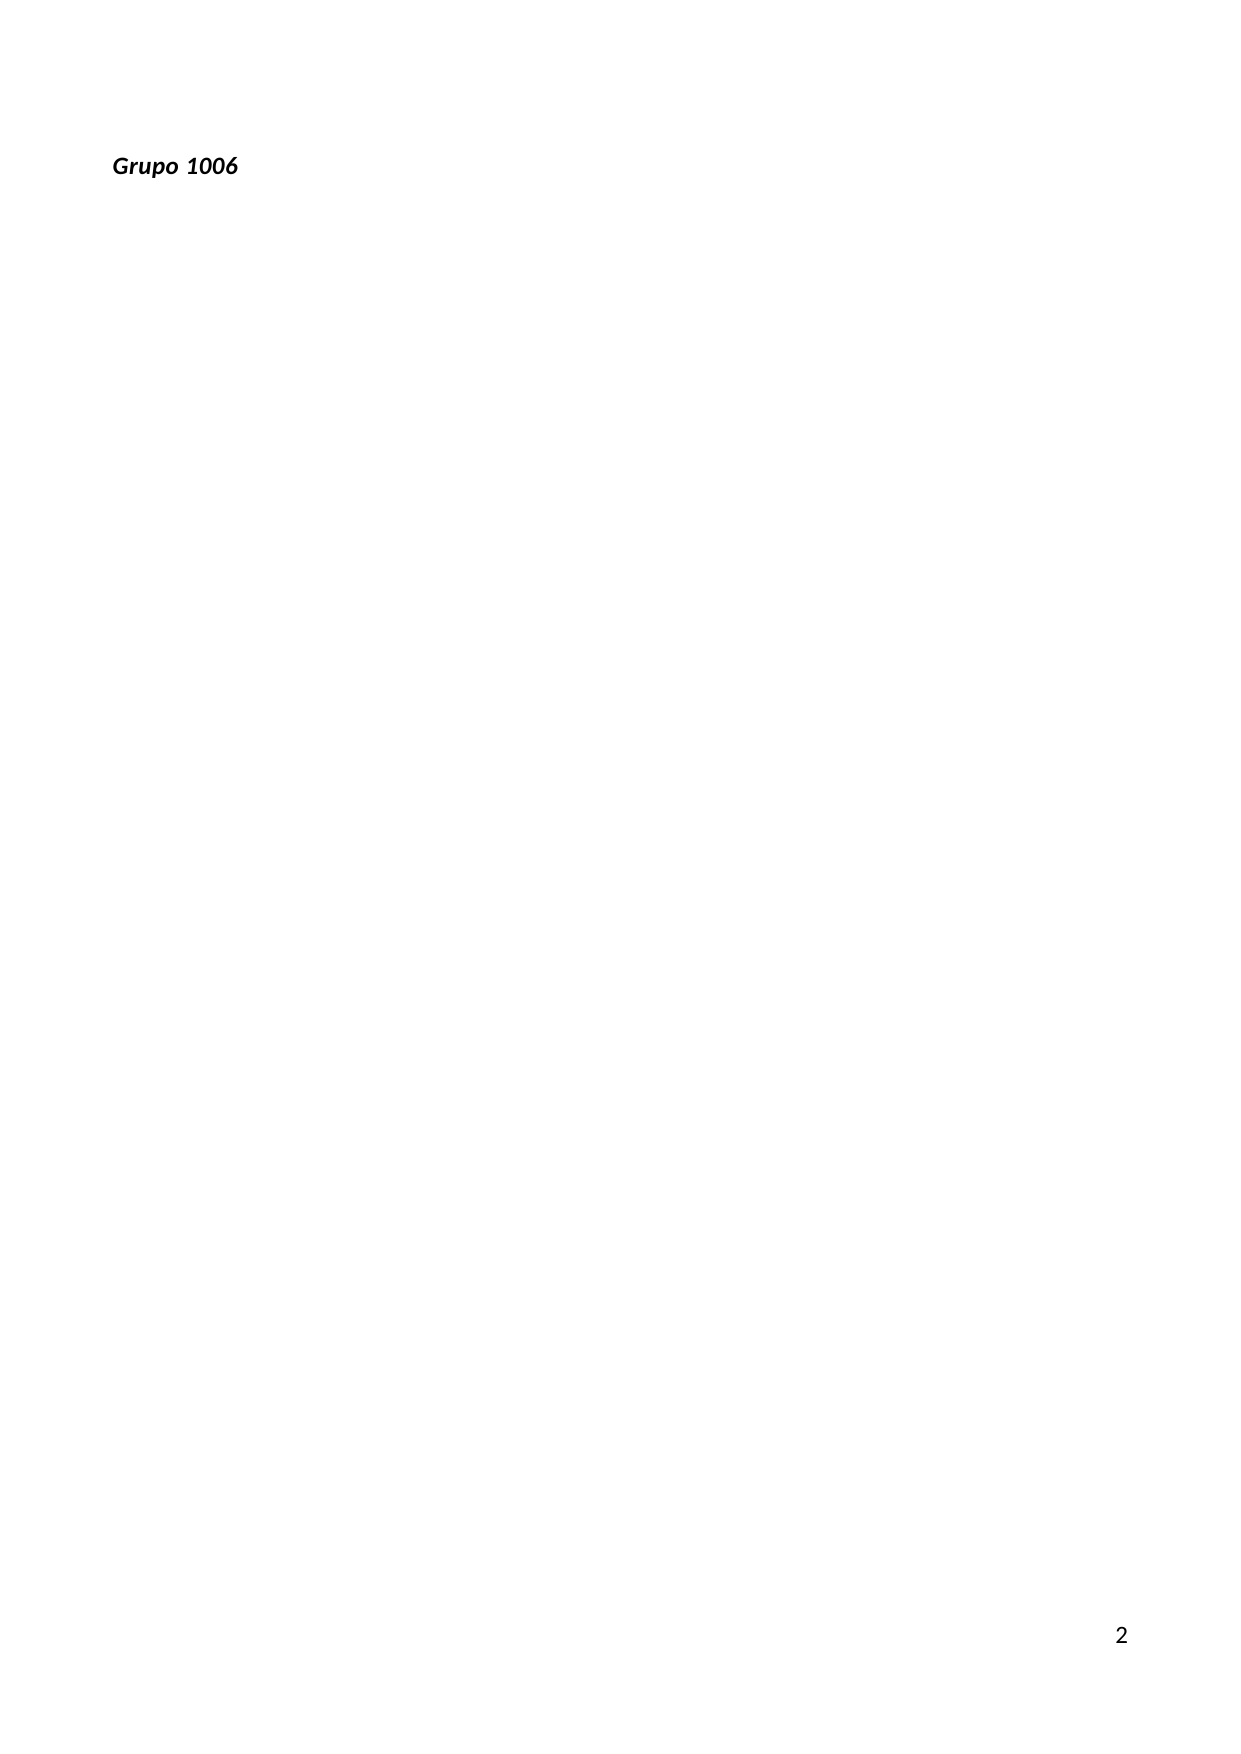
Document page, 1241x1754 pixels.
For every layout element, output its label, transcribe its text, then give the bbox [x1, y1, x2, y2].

text Grupo 1006 [112, 150, 1128, 181]
